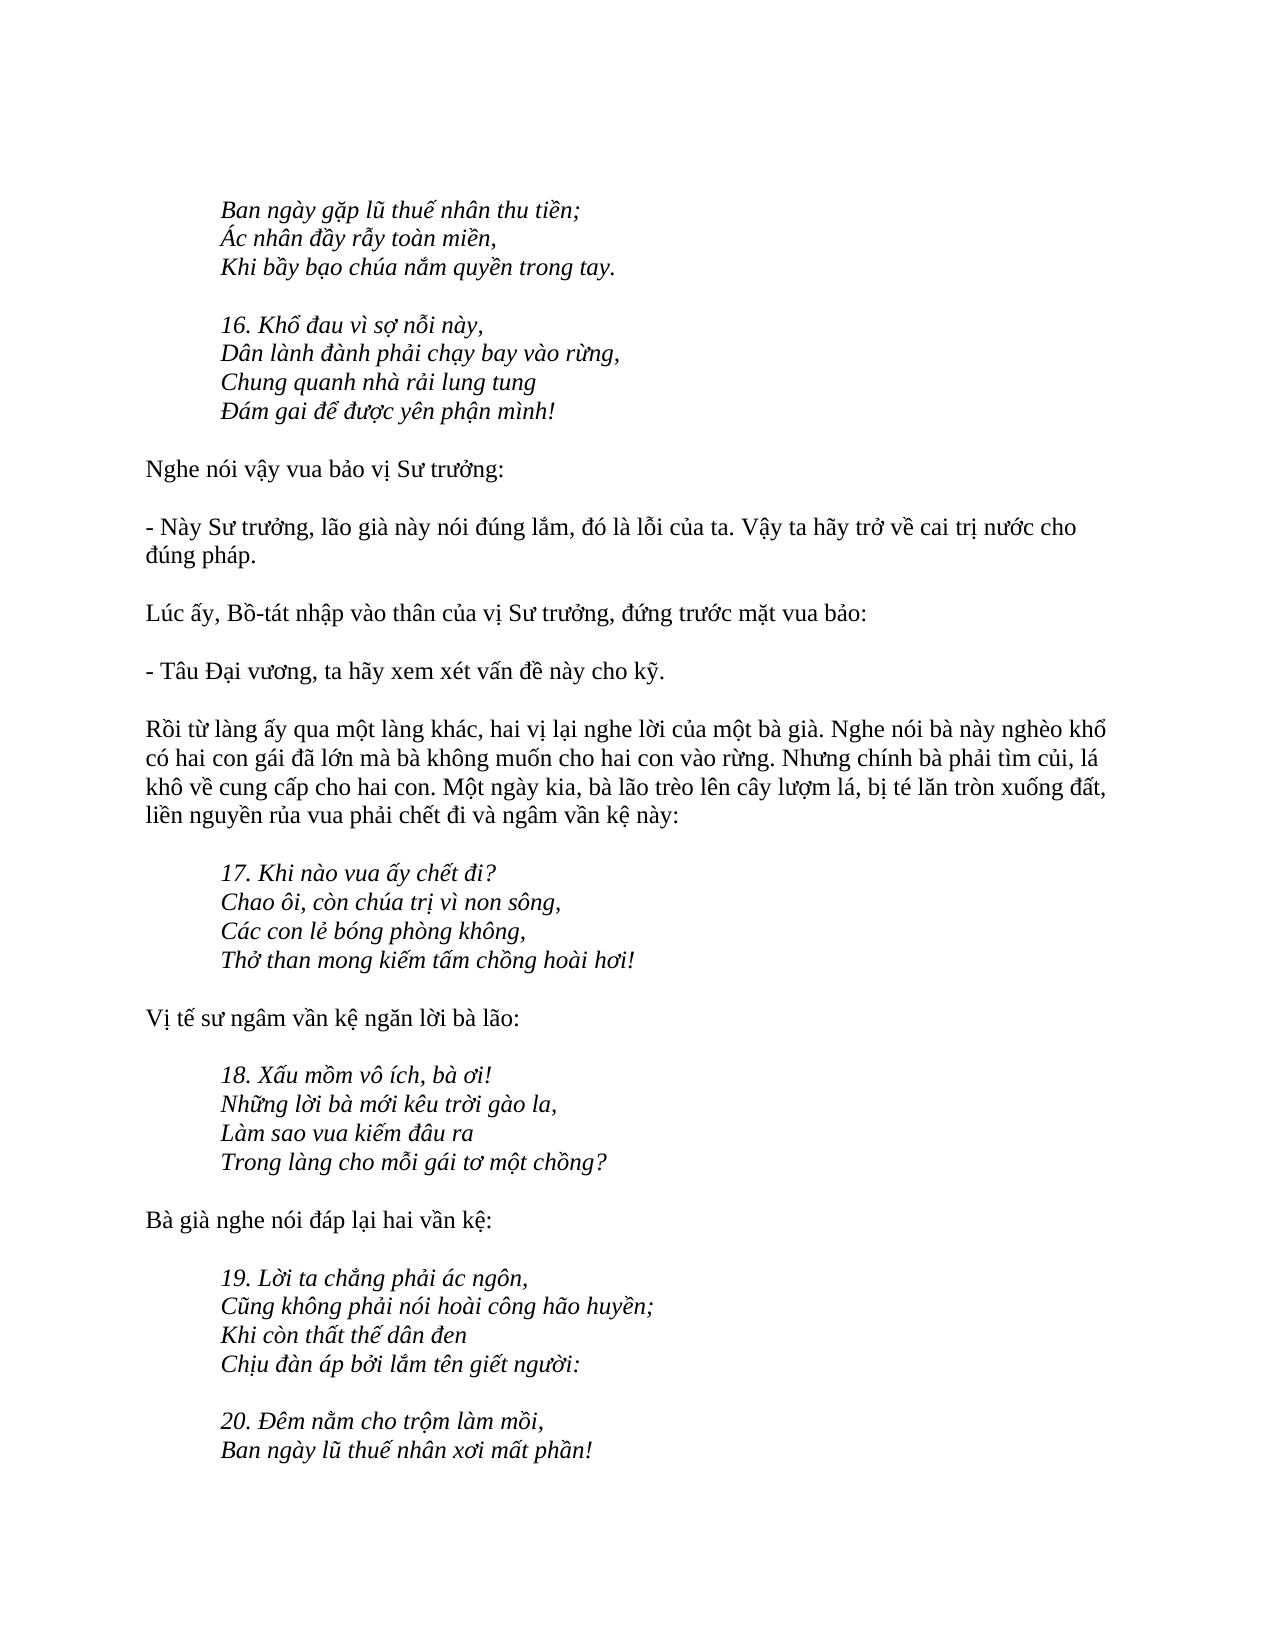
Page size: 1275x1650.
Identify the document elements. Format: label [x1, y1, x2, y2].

table_header [130, 150, 1145, 1479]
